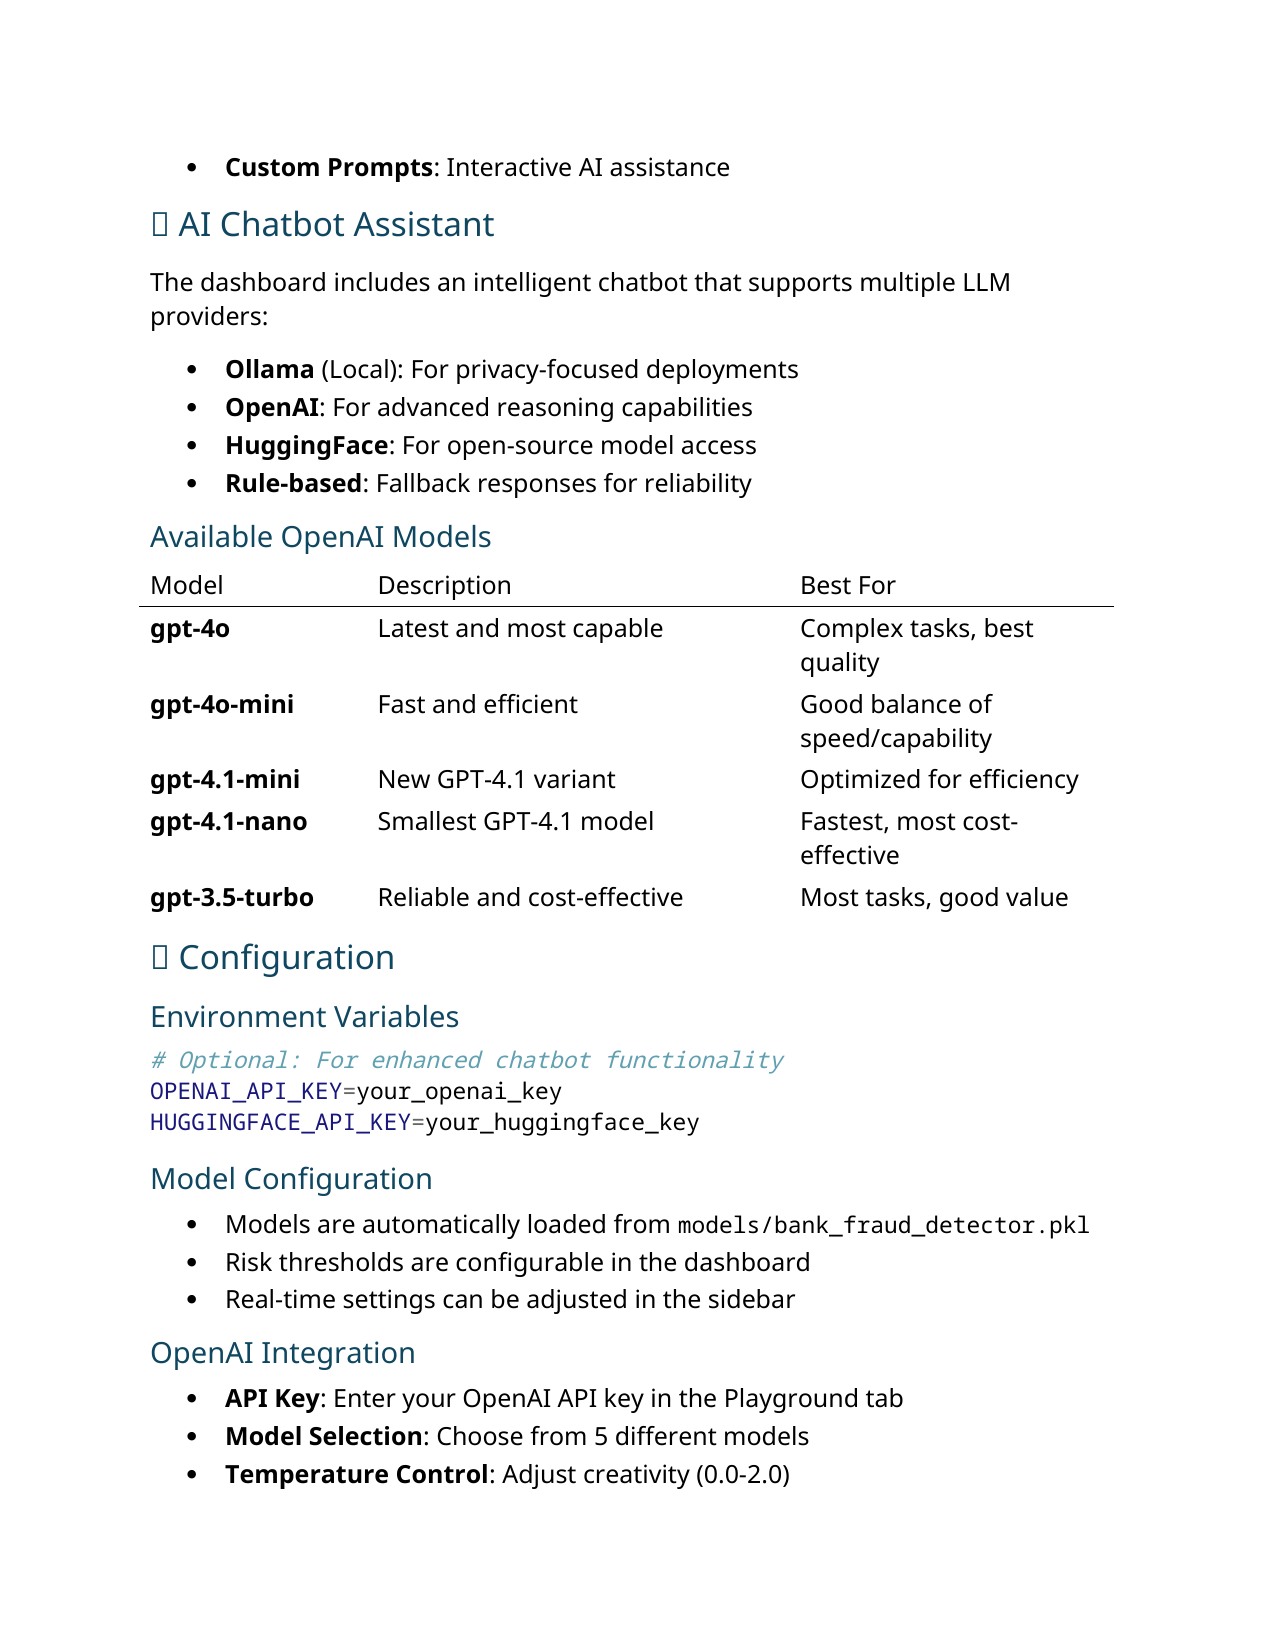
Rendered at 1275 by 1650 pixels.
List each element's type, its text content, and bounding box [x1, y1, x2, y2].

table_cell Optimized for efficiency [789, 758, 1114, 800]
subtitle Available OpenAI Models [150, 516, 1125, 556]
table_cell Complex tasks, best quality [789, 607, 1114, 683]
table_cell Fast and efficient [366, 683, 789, 758]
list OpenAI: For advanced reasoning capabilities [187, 389, 1125, 424]
subtitle 🤖 AI Chatbot Assistant [150, 201, 1125, 246]
list Real-time settings can be adjusted in the sidebar [187, 1282, 1125, 1316]
table_header Best For [789, 564, 1114, 606]
text # Optional: For enhanced chatbot functionality OPENAI_API_KEY=your_openai_key HUGGINGFACE_API_KEY=your_huggingface_key [150, 1044, 1125, 1138]
table_cell Reliable and cost-effective [366, 876, 789, 917]
table_cell gpt-4.1-nano [139, 800, 366, 876]
list Models are automatically loaded from models/bank_fraud_detector.pkl [187, 1206, 1125, 1241]
list Temperature Control: Adjust creativity (0.0-2.0) [187, 1456, 1125, 1491]
table_header Description [366, 564, 789, 606]
list HuggingFace: For open-source model access [187, 427, 1125, 461]
list API Key: Enter your OpenAI API key in the Playground tab [187, 1381, 1125, 1415]
text The dashboard includes an intelligent chatbot that supports multiple LLM providers: [150, 265, 1125, 333]
table_cell Latest and most capable [366, 607, 789, 683]
table_header Model [139, 564, 366, 606]
table_cell Good balance of speed/capability [789, 683, 1114, 758]
table_cell New GPT-4.1 variant [366, 758, 789, 800]
table_cell gpt-4o-mini [139, 683, 366, 758]
list Risk thresholds are configurable in the dashboard [187, 1244, 1125, 1278]
table_cell gpt-4o [139, 607, 366, 683]
list Model Selection: Choose from 5 different models [187, 1419, 1125, 1453]
subtitle OpenAI Integration [150, 1333, 1125, 1372]
subtitle Model Configuration [150, 1158, 1125, 1198]
subtitle Environment Variables [150, 996, 1125, 1036]
table_cell gpt-4.1-mini [139, 758, 366, 800]
list Custom Prompts: Interactive AI assistance [187, 150, 1125, 184]
list Ollama (Local): For privacy-focused deployments [187, 352, 1125, 386]
table_cell Most tasks, good value [789, 876, 1114, 917]
list Rule-based: Fallback responses for reliability [187, 465, 1125, 499]
table_cell gpt-3.5-turbo [139, 876, 366, 917]
table_cell Smallest GPT-4.1 model [366, 800, 789, 876]
subtitle 🔧 Configuration [150, 934, 1125, 979]
table_cell Fastest, most cost-effective [789, 800, 1114, 876]
